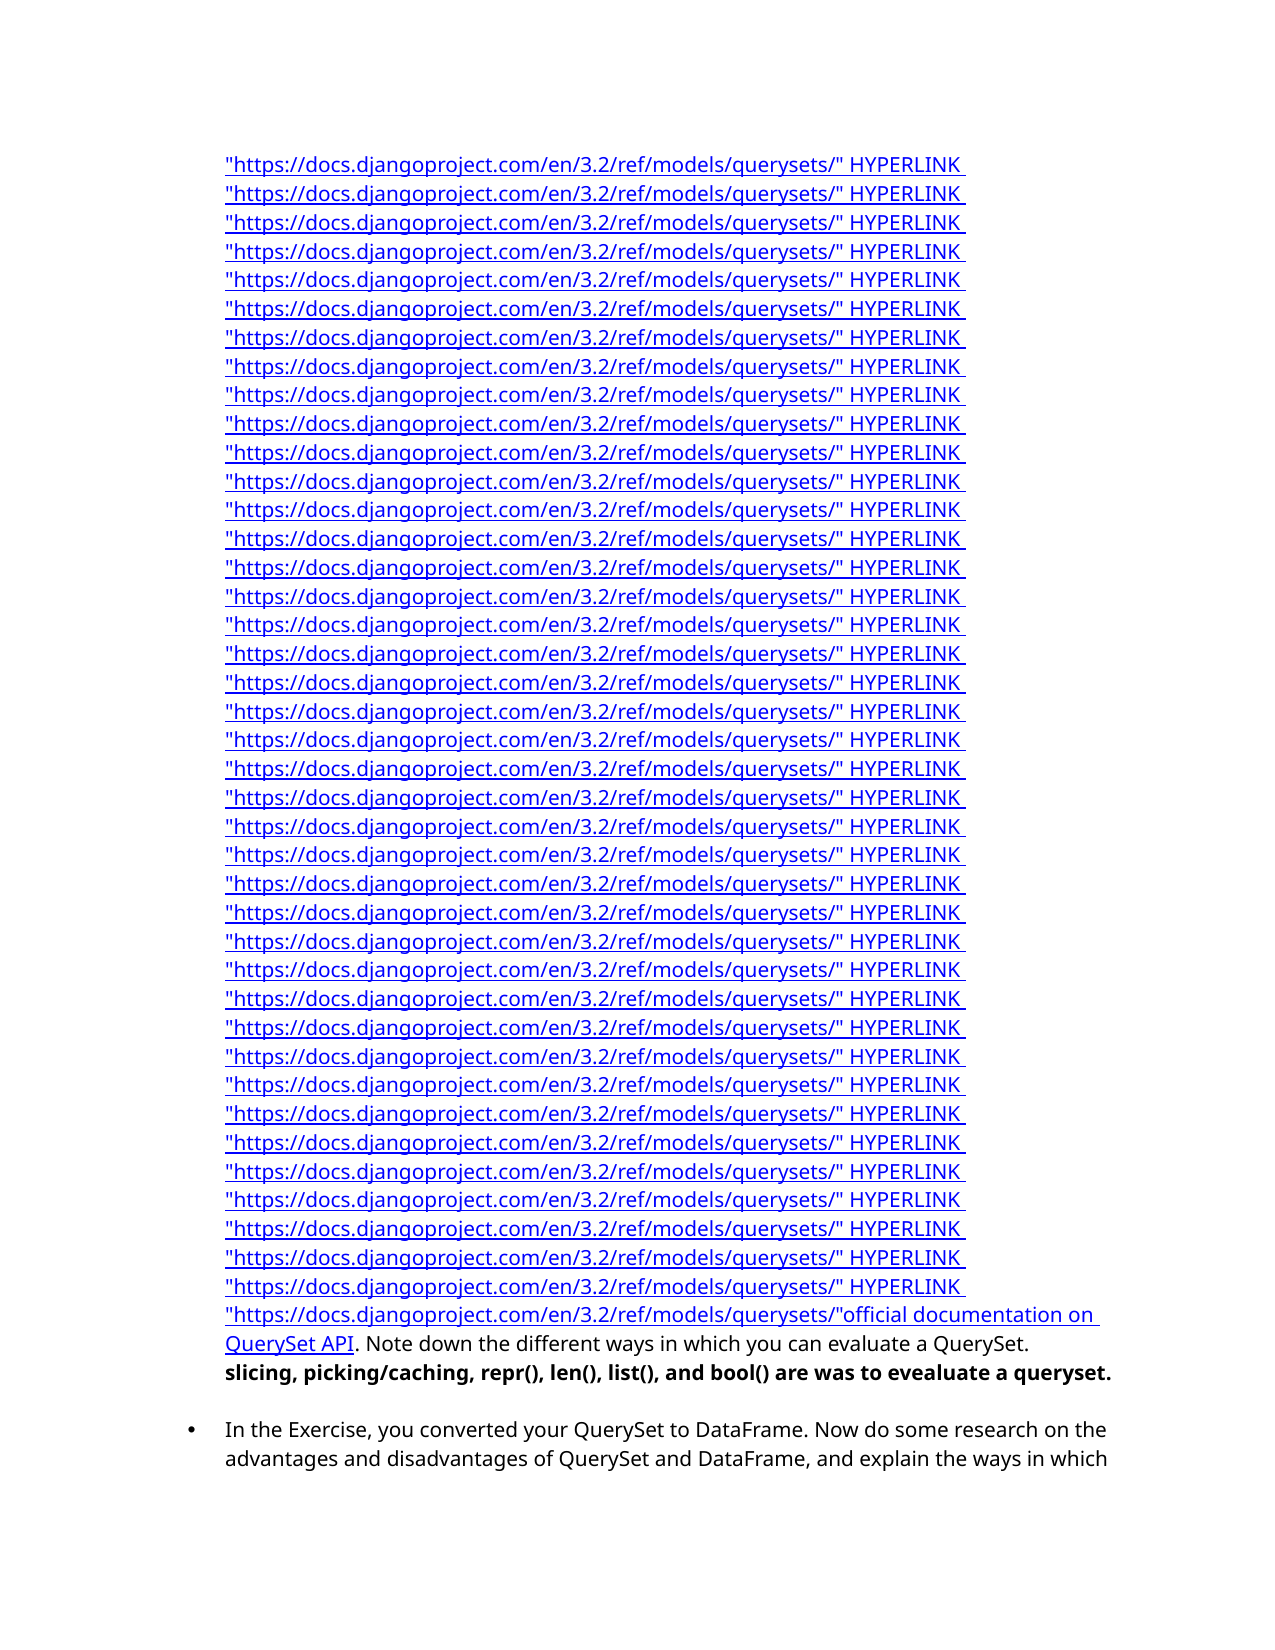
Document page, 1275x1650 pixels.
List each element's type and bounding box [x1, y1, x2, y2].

list [187, 1415, 1125, 1472]
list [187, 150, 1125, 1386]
